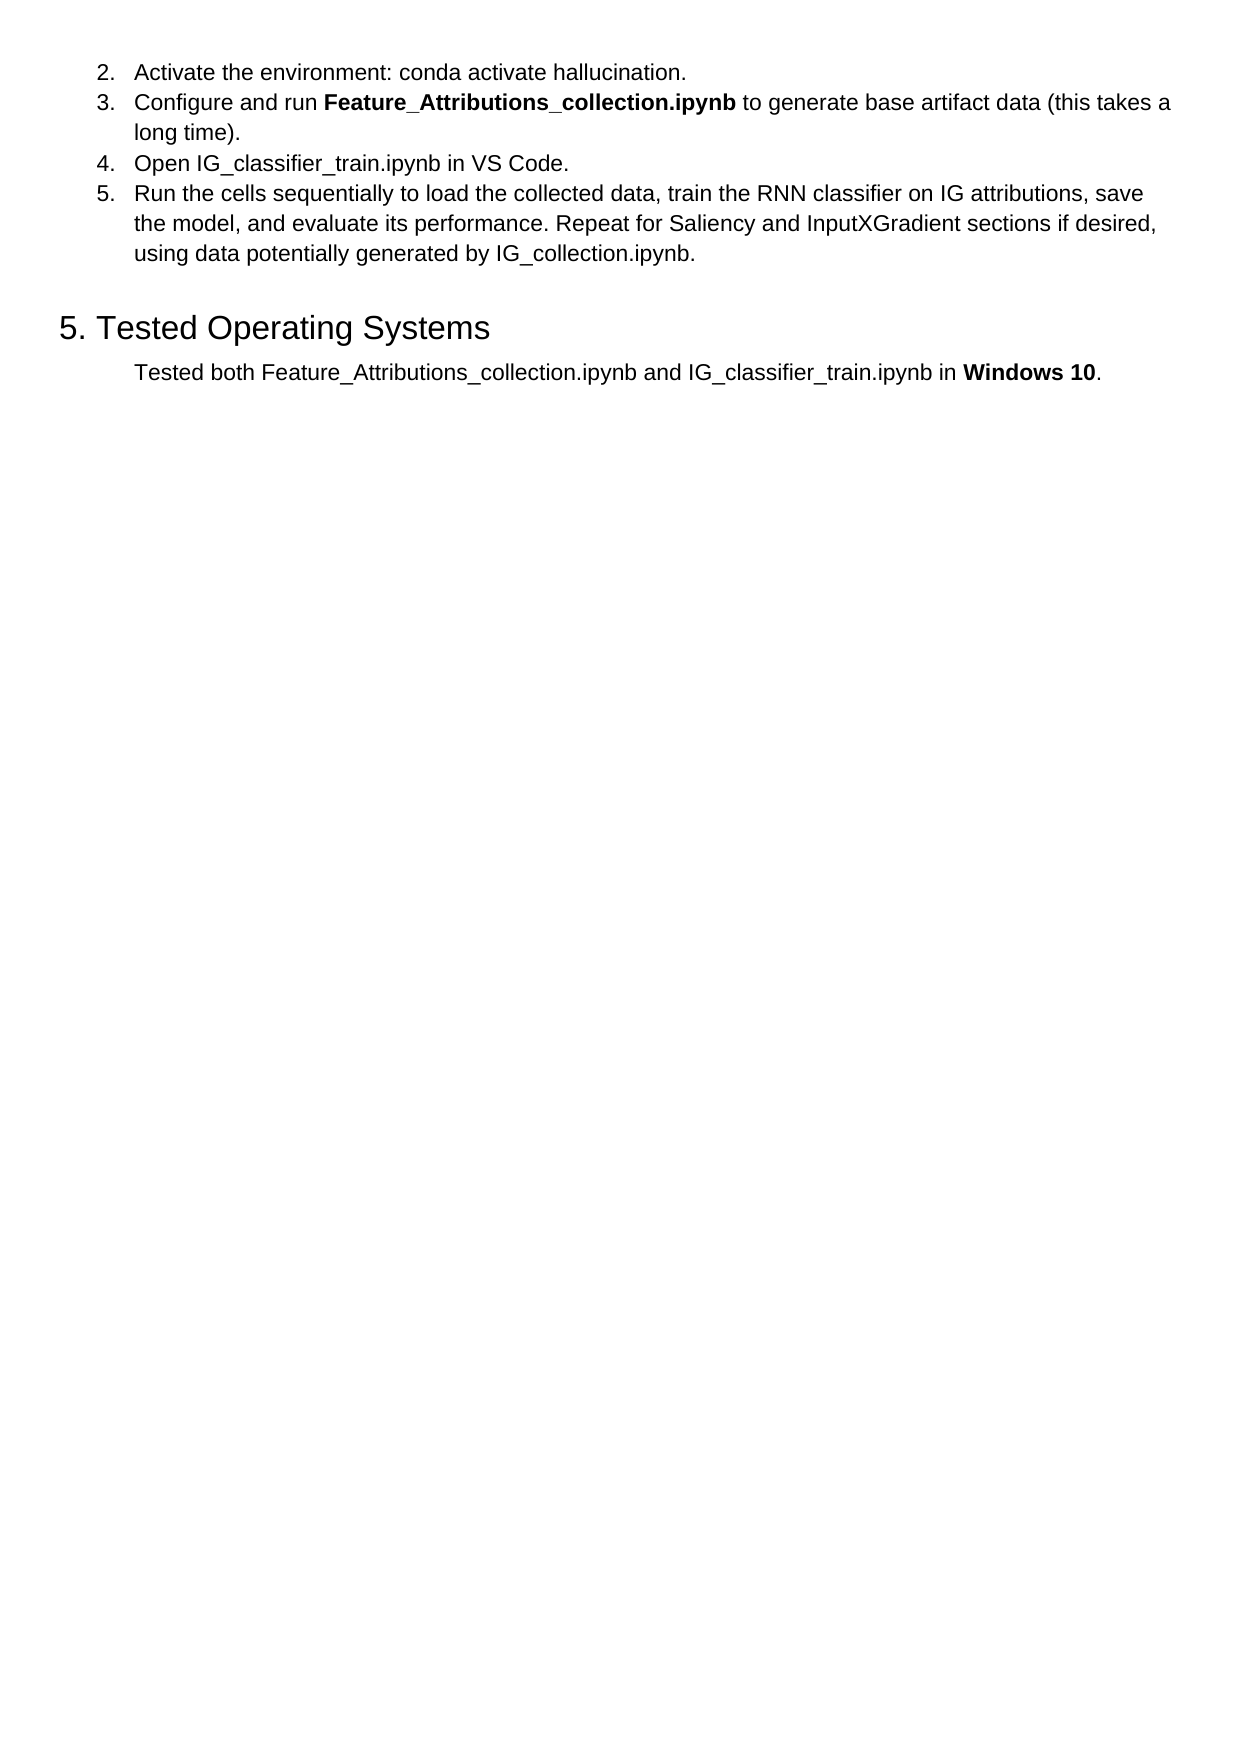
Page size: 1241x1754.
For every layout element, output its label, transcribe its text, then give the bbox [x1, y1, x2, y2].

list Configure and run Feature_Attributions_collection.ipynb to generate base artifact data (this takes a long time). [96, 89, 1181, 146]
text Tested both Feature_Attributions_collection.ipynb and IG_classifier_train.ipynb in Windows 10. [59, 359, 1181, 385]
subtitle 5. Tested Operating Systems [59, 308, 1181, 346]
list Run the cells sequentially to load the collected data, train the RNN classifier on IG attributions, save the model, and evaluate its performance. Repeat for Saliency and InputXGradient sections if desired, using data potentially generated by IG_collection.ipynb. [96, 180, 1181, 267]
list Open IG_classifier_train.ipynb in VS Code. [96, 149, 1181, 176]
list Activate the environment: conda activate hallucination. [96, 59, 1181, 85]
